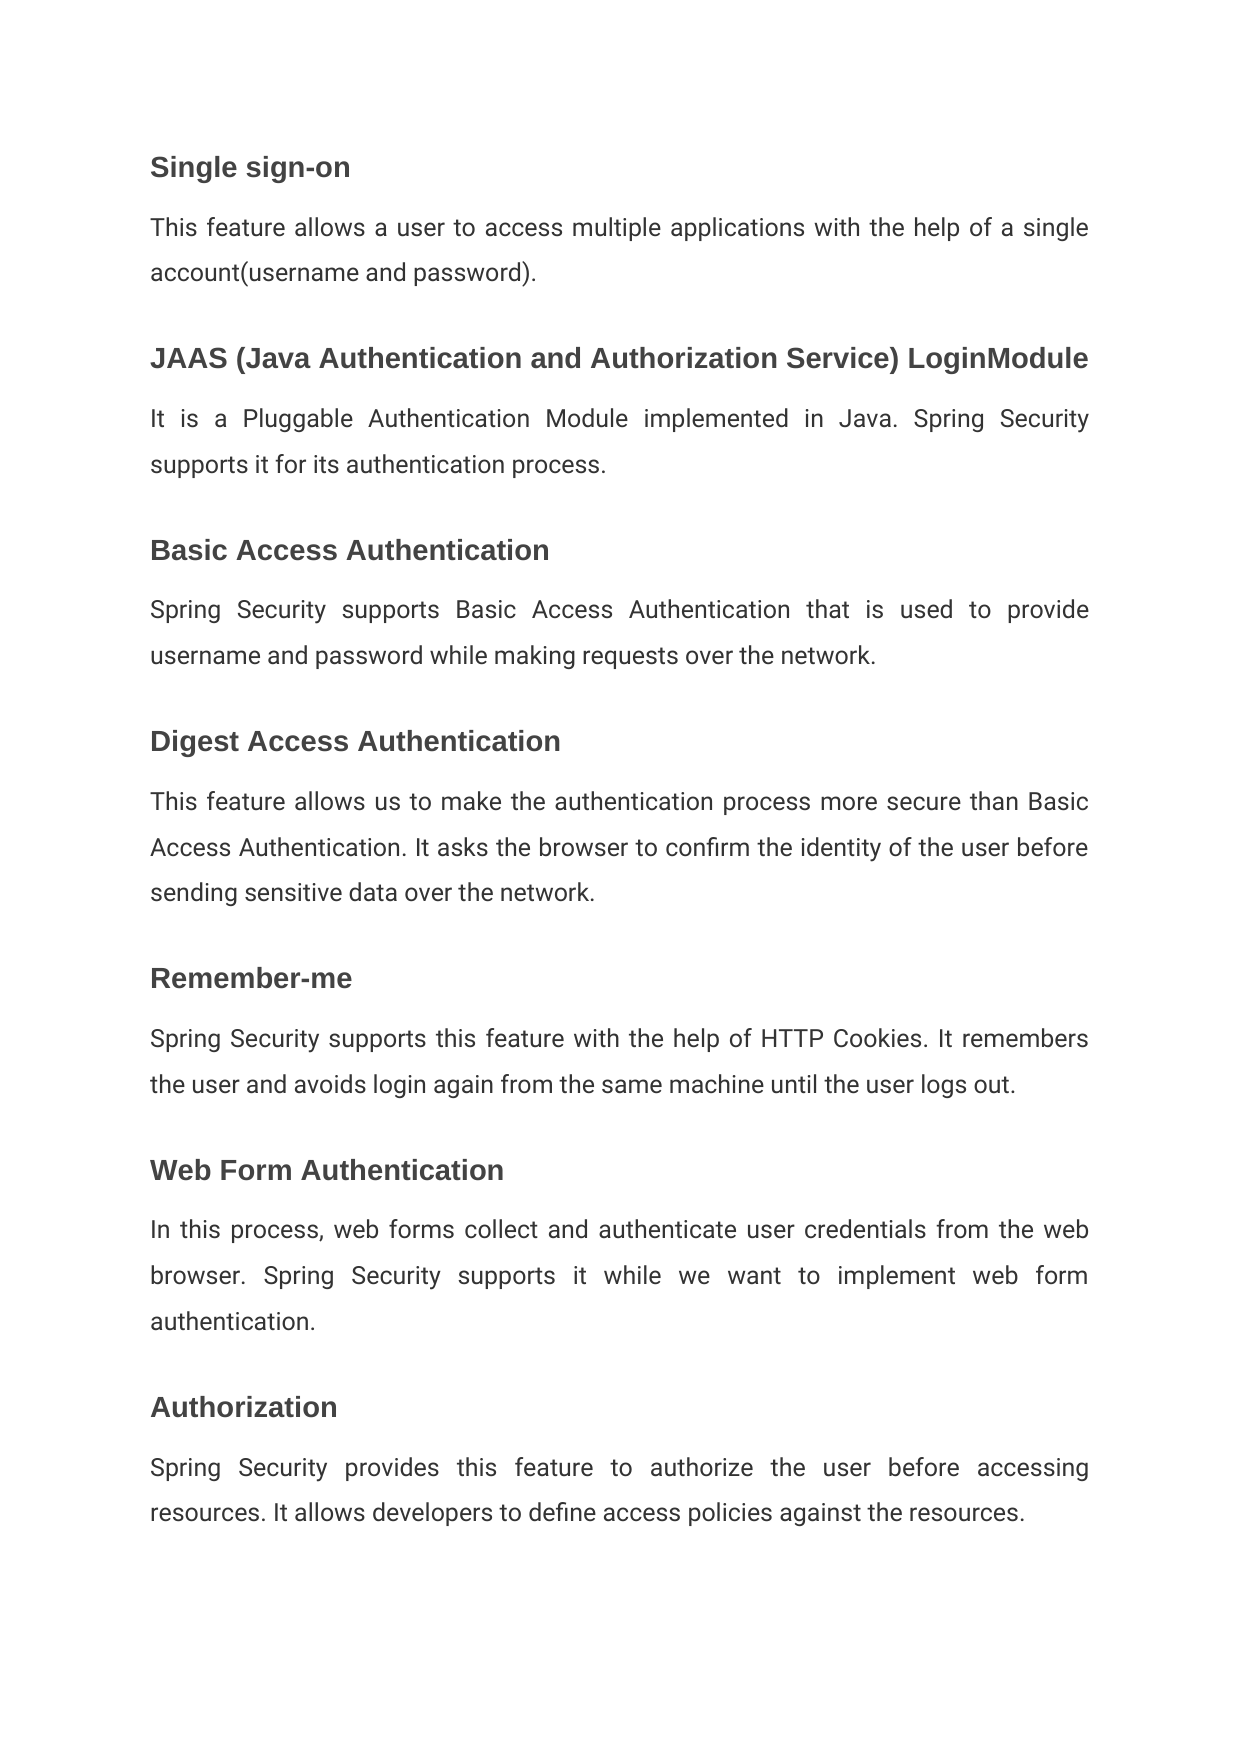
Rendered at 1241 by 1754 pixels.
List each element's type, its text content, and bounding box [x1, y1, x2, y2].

text Spring Security supports this feature with the help of HTTP Cookies. It remembers the user and avoids login again from the same machine until the user logs out. [150, 1020, 1094, 1103]
text This feature allows a user to access multiple applications with the help of a single account(username and password). [150, 208, 1094, 292]
subtitle Remember-me [150, 961, 1090, 995]
subtitle JAAS (Java Authentication and Authorization Service) LoginModule [150, 341, 1090, 375]
text Spring Security supports Basic Access Authentication that is used to provide username and password while making requests over the network. [150, 591, 1094, 675]
subtitle Basic Access Authentication [150, 533, 1090, 566]
subtitle Authorization [150, 1390, 1090, 1423]
text Spring Security provides this feature to authorize the user before accessing resources. It allows developers to define access policies against the resources. [150, 1448, 1094, 1532]
subtitle Web Form Authentication [150, 1153, 1090, 1186]
subtitle Single sign-on [150, 150, 1090, 183]
text This feature allows us to make the authentication process more secure than Basic Access Authentication. It asks the browser to confirm the identity of the user before sending sensitive data over the network. [150, 783, 1094, 912]
text It is a Pluggable Authentication Module implemented in Java. Spring Security supports it for its authentication process. [150, 400, 1094, 483]
subtitle Digest Access Authentication [150, 724, 1090, 758]
text In this process, web forms collect and authenticate user credentials from the web browser. Spring Security supports it while we want to implement web form authentication. [150, 1211, 1094, 1340]
